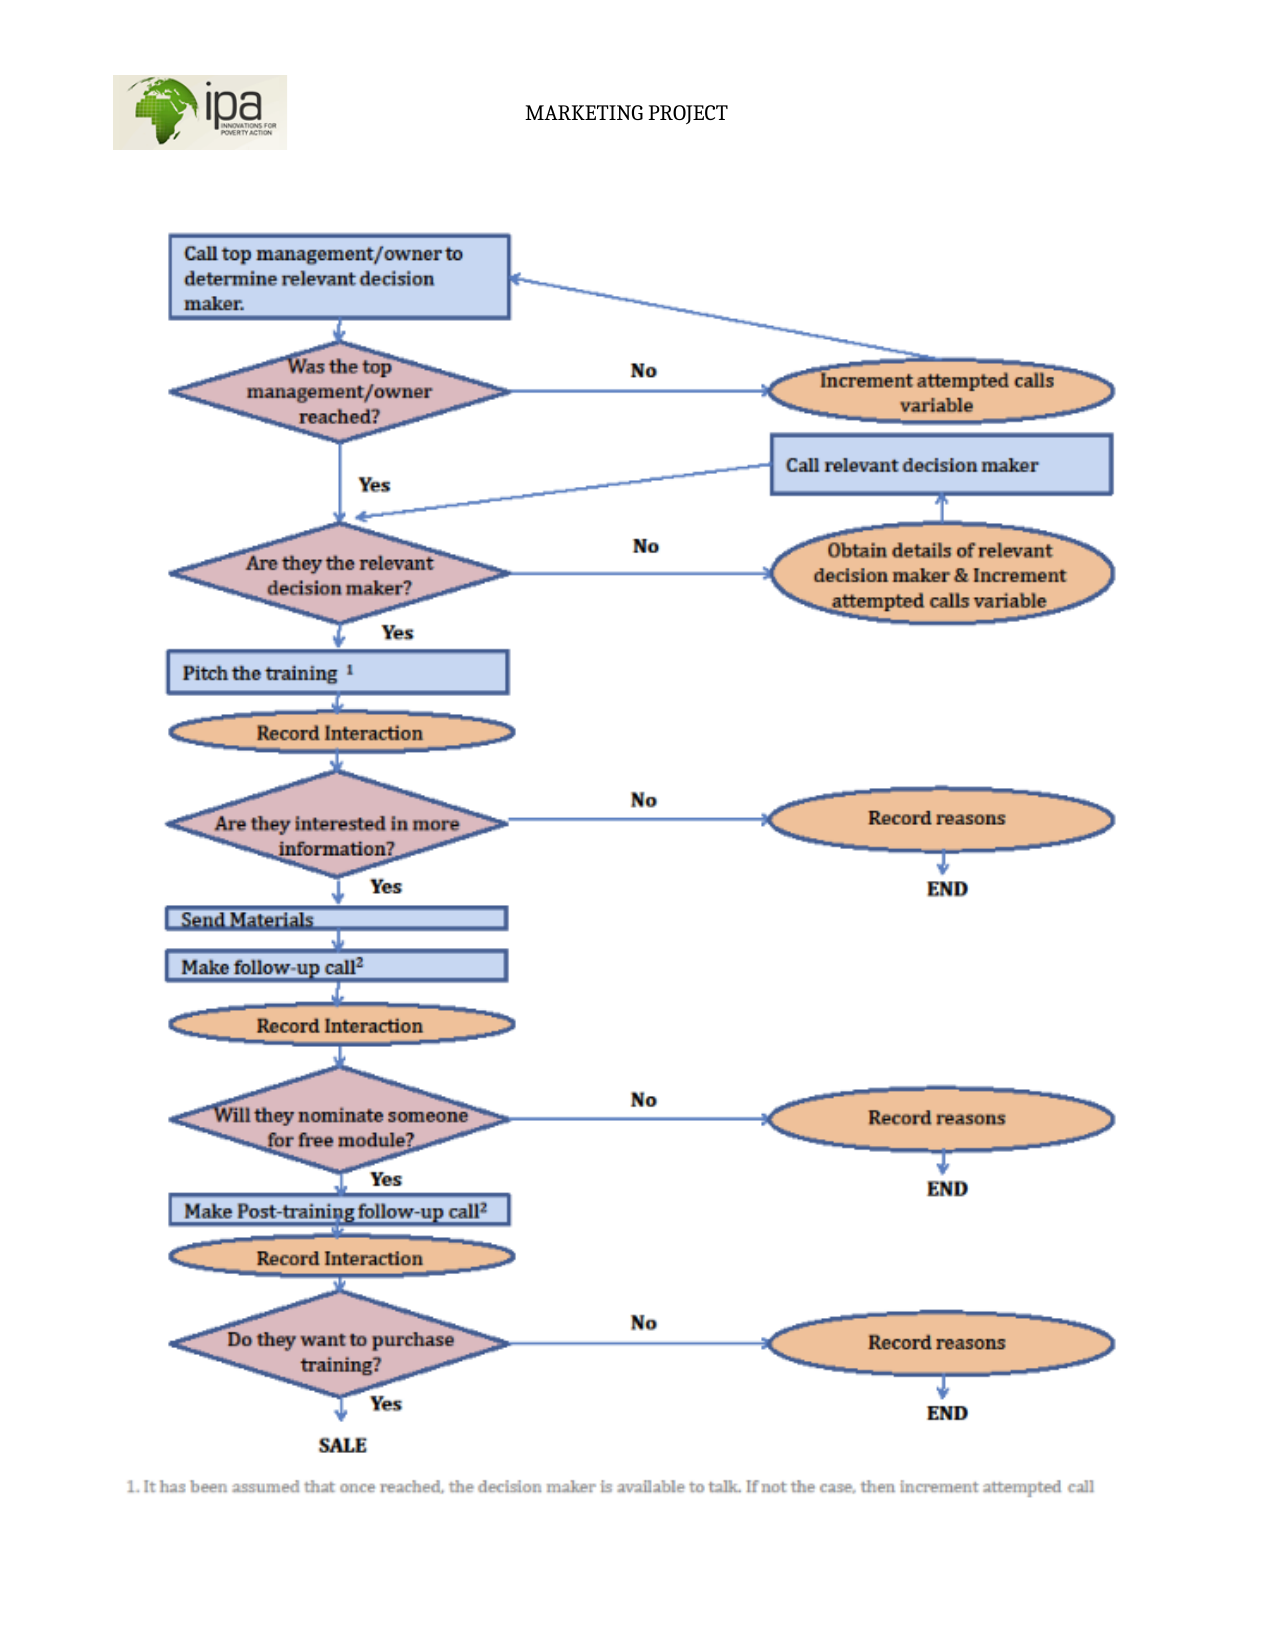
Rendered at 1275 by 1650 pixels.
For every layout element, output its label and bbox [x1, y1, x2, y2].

picture [113, 75, 288, 150]
